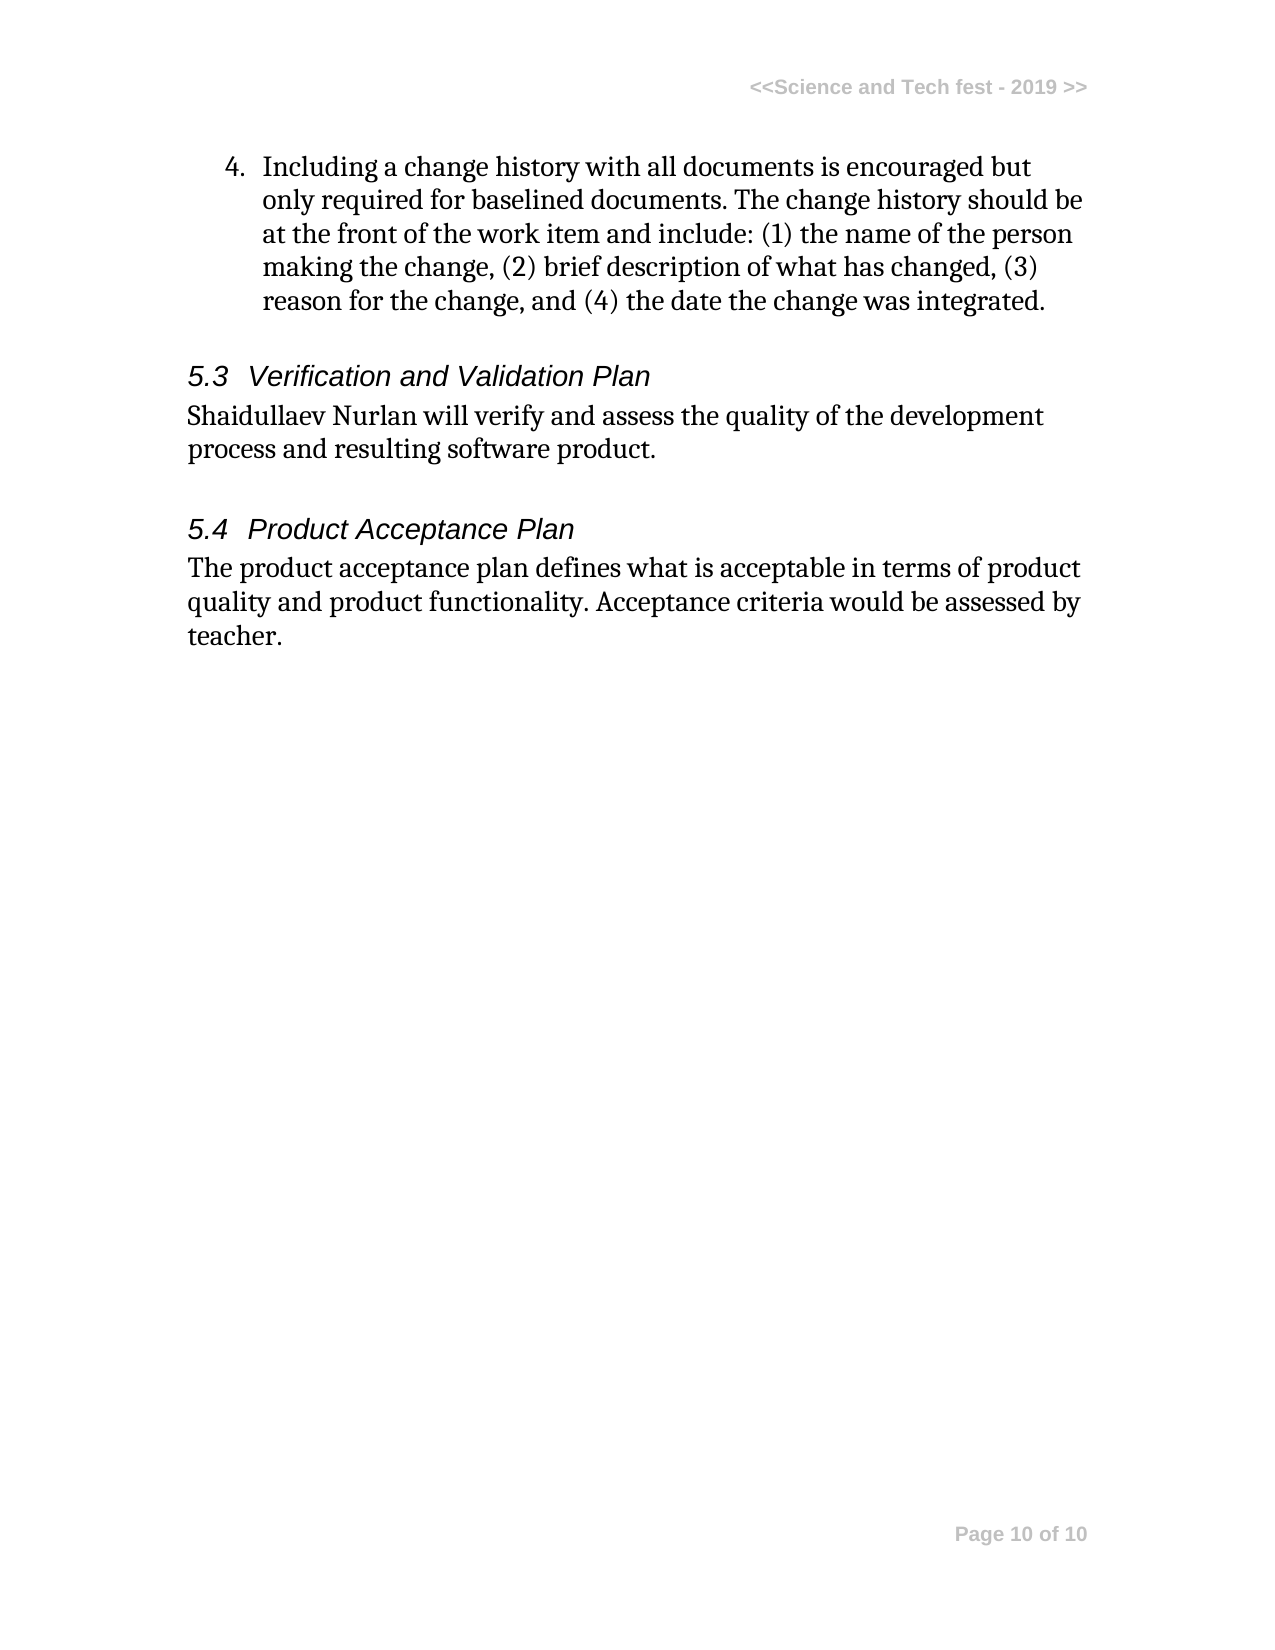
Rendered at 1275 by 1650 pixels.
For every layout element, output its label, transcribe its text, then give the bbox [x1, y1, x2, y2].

text The product acceptance plan defines what is acceptable in terms of product quality and product functionality. Acceptance criteria would be assessed by teacher. [187, 552, 1087, 652]
subtitle Verification and Validation Plan [187, 359, 1087, 392]
subtitle Product Acceptance Plan [187, 512, 1087, 545]
text Shaidullaev Nurlan will verify and assess the quality of the development process and resulting software product. [187, 399, 1087, 466]
list Including a change history with all documents is encouraged but only required for baselined documents. The change history should be at the front of the work item and include: (1) the name of the person making the change, (2) brief description of what has changed, (3) reason for the change, and (4) the date the change was integrated. [225, 150, 1087, 318]
